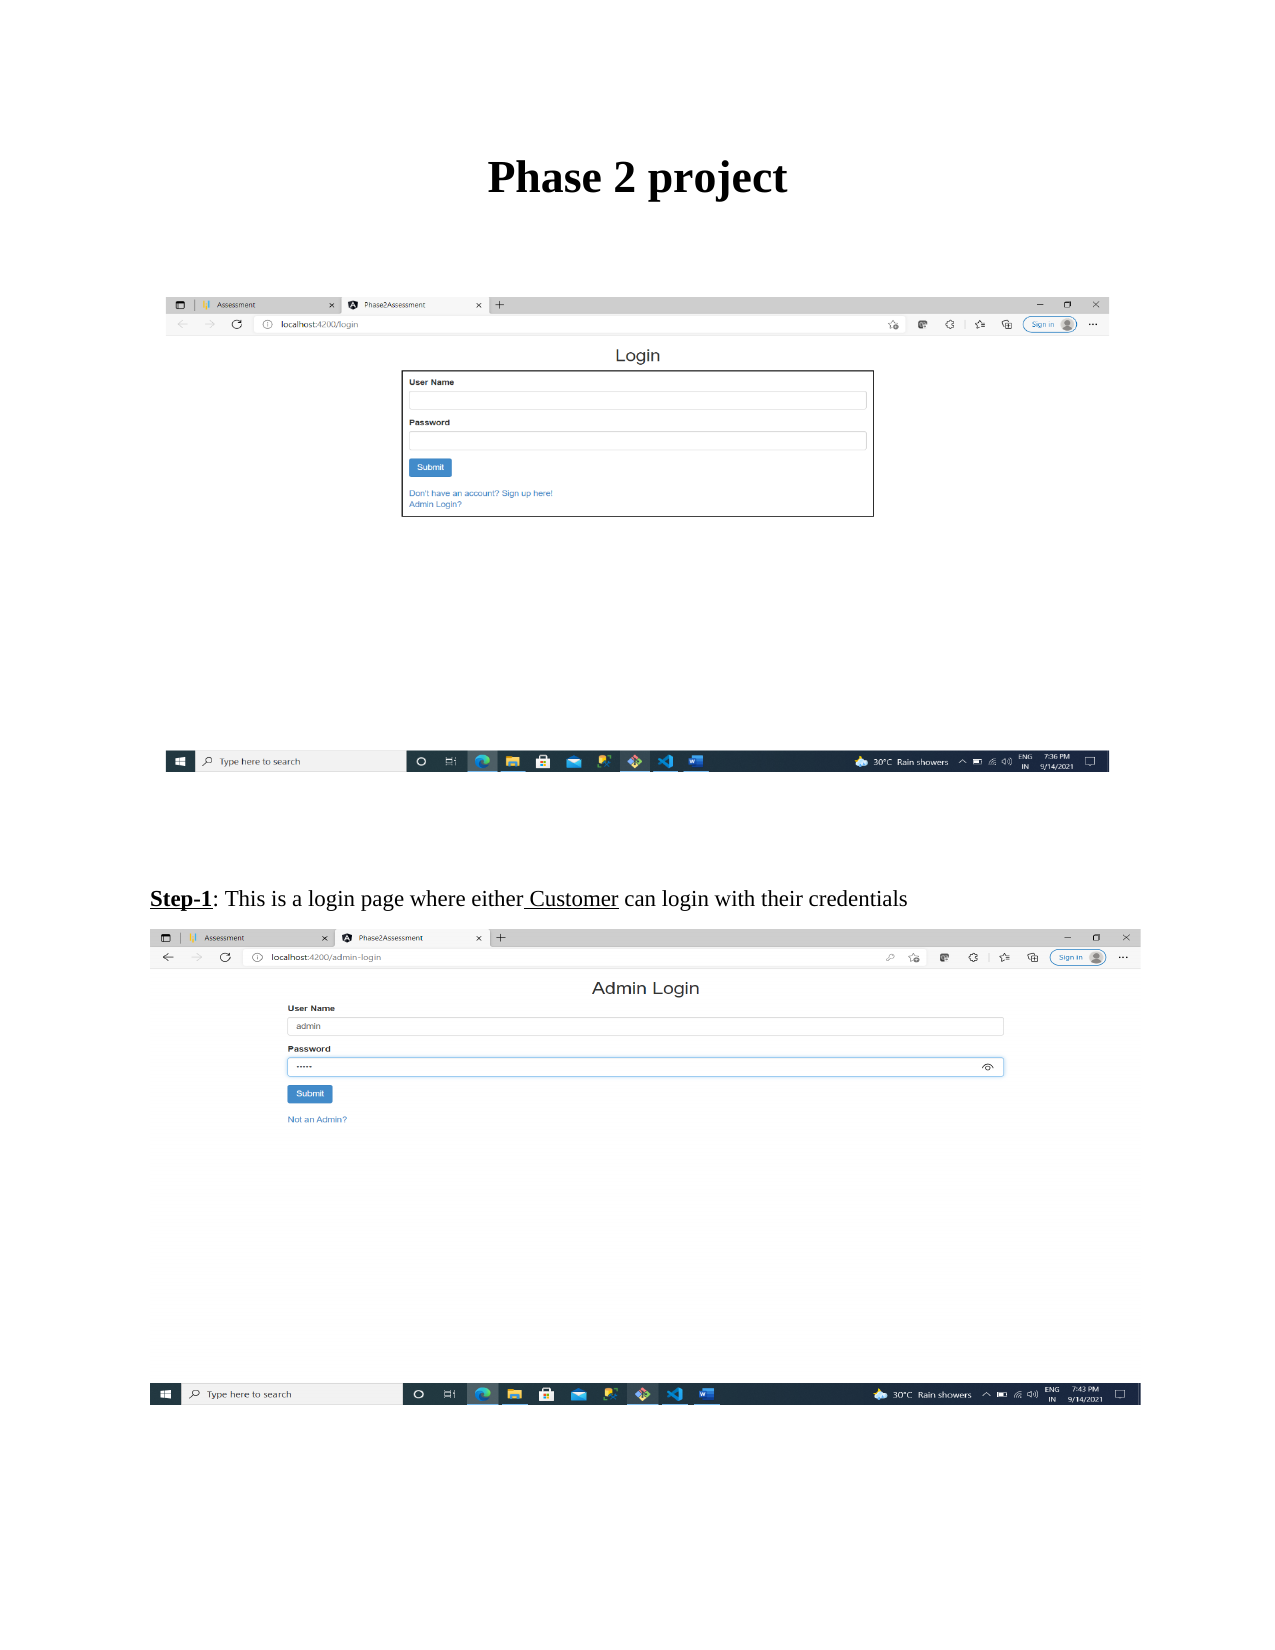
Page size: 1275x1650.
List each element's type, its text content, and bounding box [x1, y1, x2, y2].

picture [165, 297, 1110, 772]
text Phase 2 project [150, 150, 1125, 203]
picture [150, 929, 1141, 1405]
text Step-1: This is a login page where either Customer can login with their credentials [150, 885, 1125, 911]
